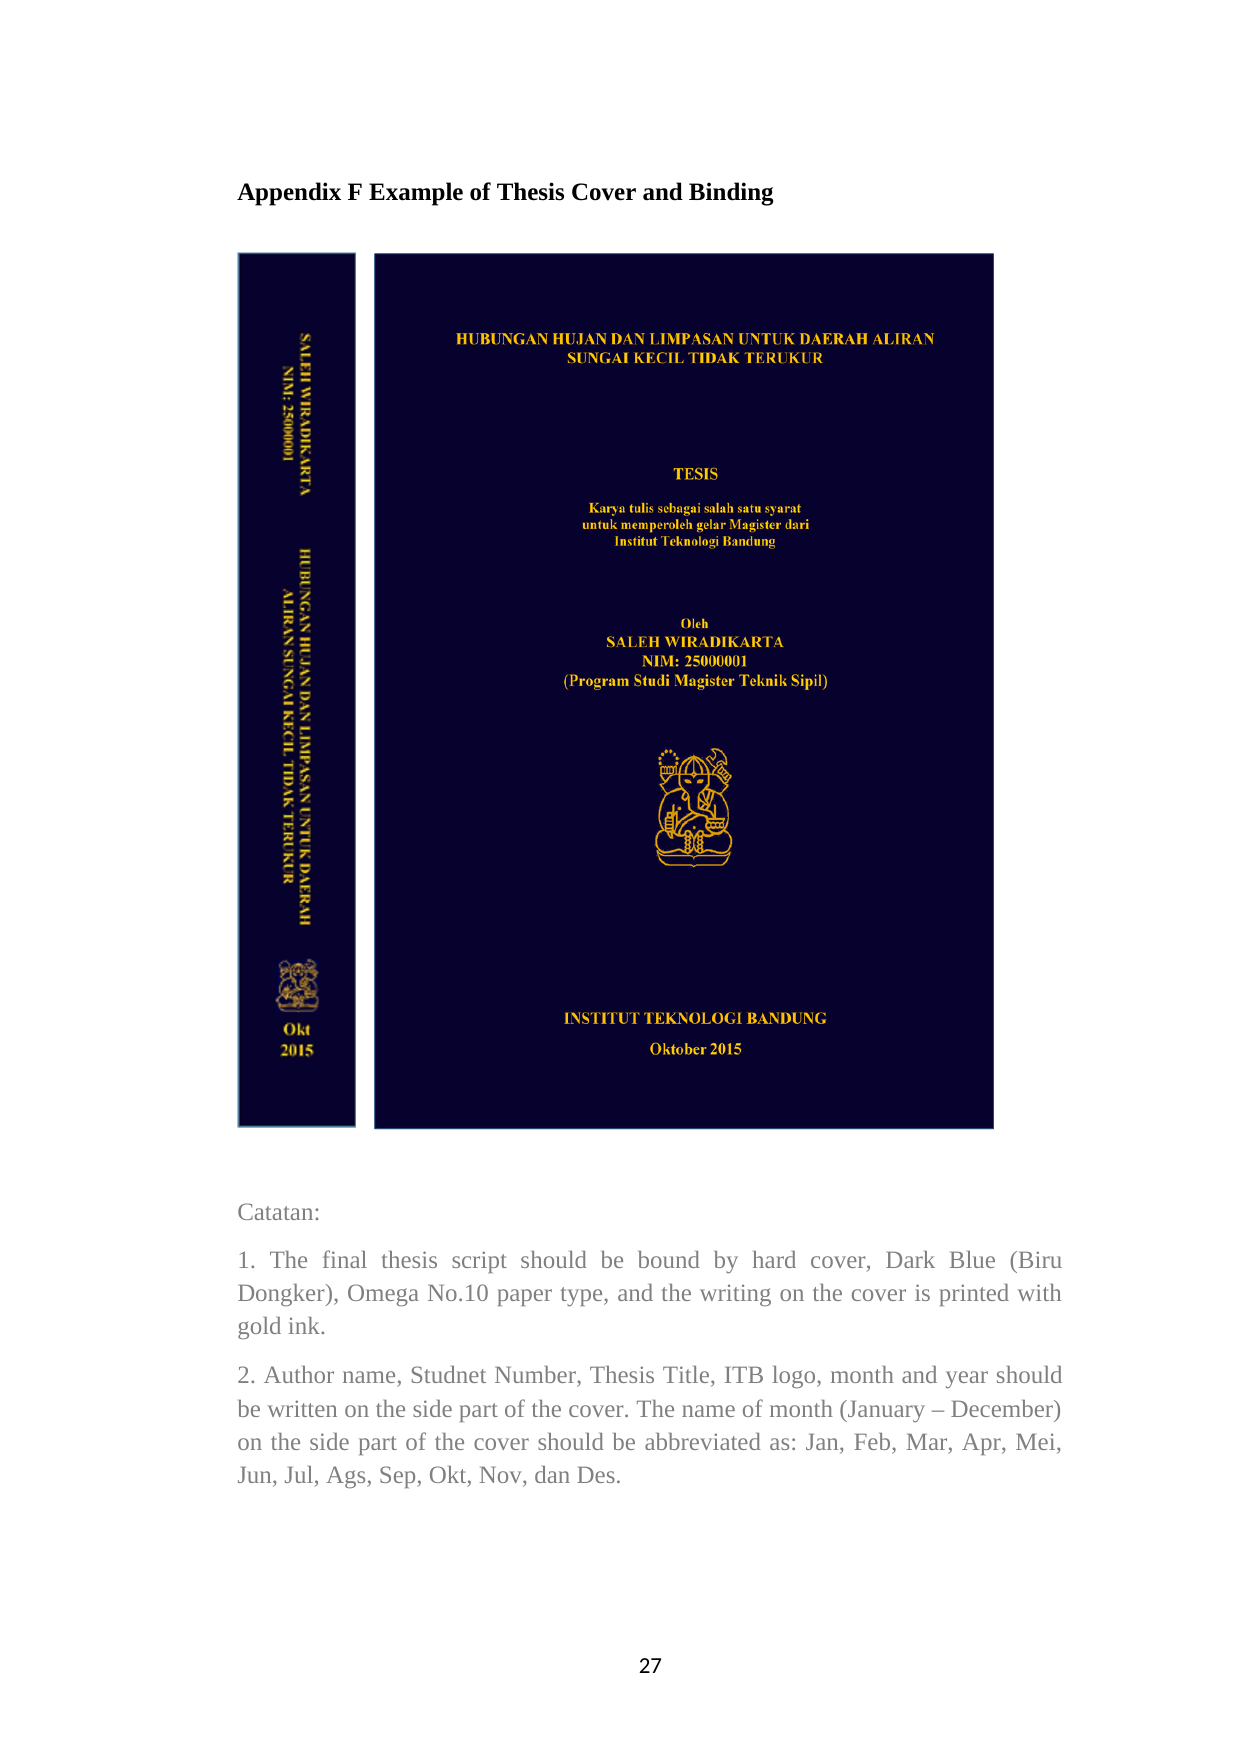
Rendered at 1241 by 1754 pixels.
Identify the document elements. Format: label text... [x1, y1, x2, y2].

picture [374, 253, 995, 1131]
text 1. The final thesis script should be bound by hard cover, Dark Blue (Biru Dongker), Omega No.10 paper type, and the writing on the cover is printed with gold ink. [237, 1245, 1063, 1340]
picture [237, 253, 355, 1129]
text Catatan: [237, 1197, 1063, 1226]
text Appendix F Example of Thesis Cover and Binding [237, 177, 1063, 206]
text 2. Author name, Studnet Number, Thesis Title, ITB logo, month and year should be written on the side part of the cover. The name of month (January – December) on the side part of the cover should be abbreviated as: Jan, Feb, Mar, Apr, Mei, Jun, Jul, Ags, Sep, Okt, Nov, dan Des. [237, 1361, 1063, 1488]
